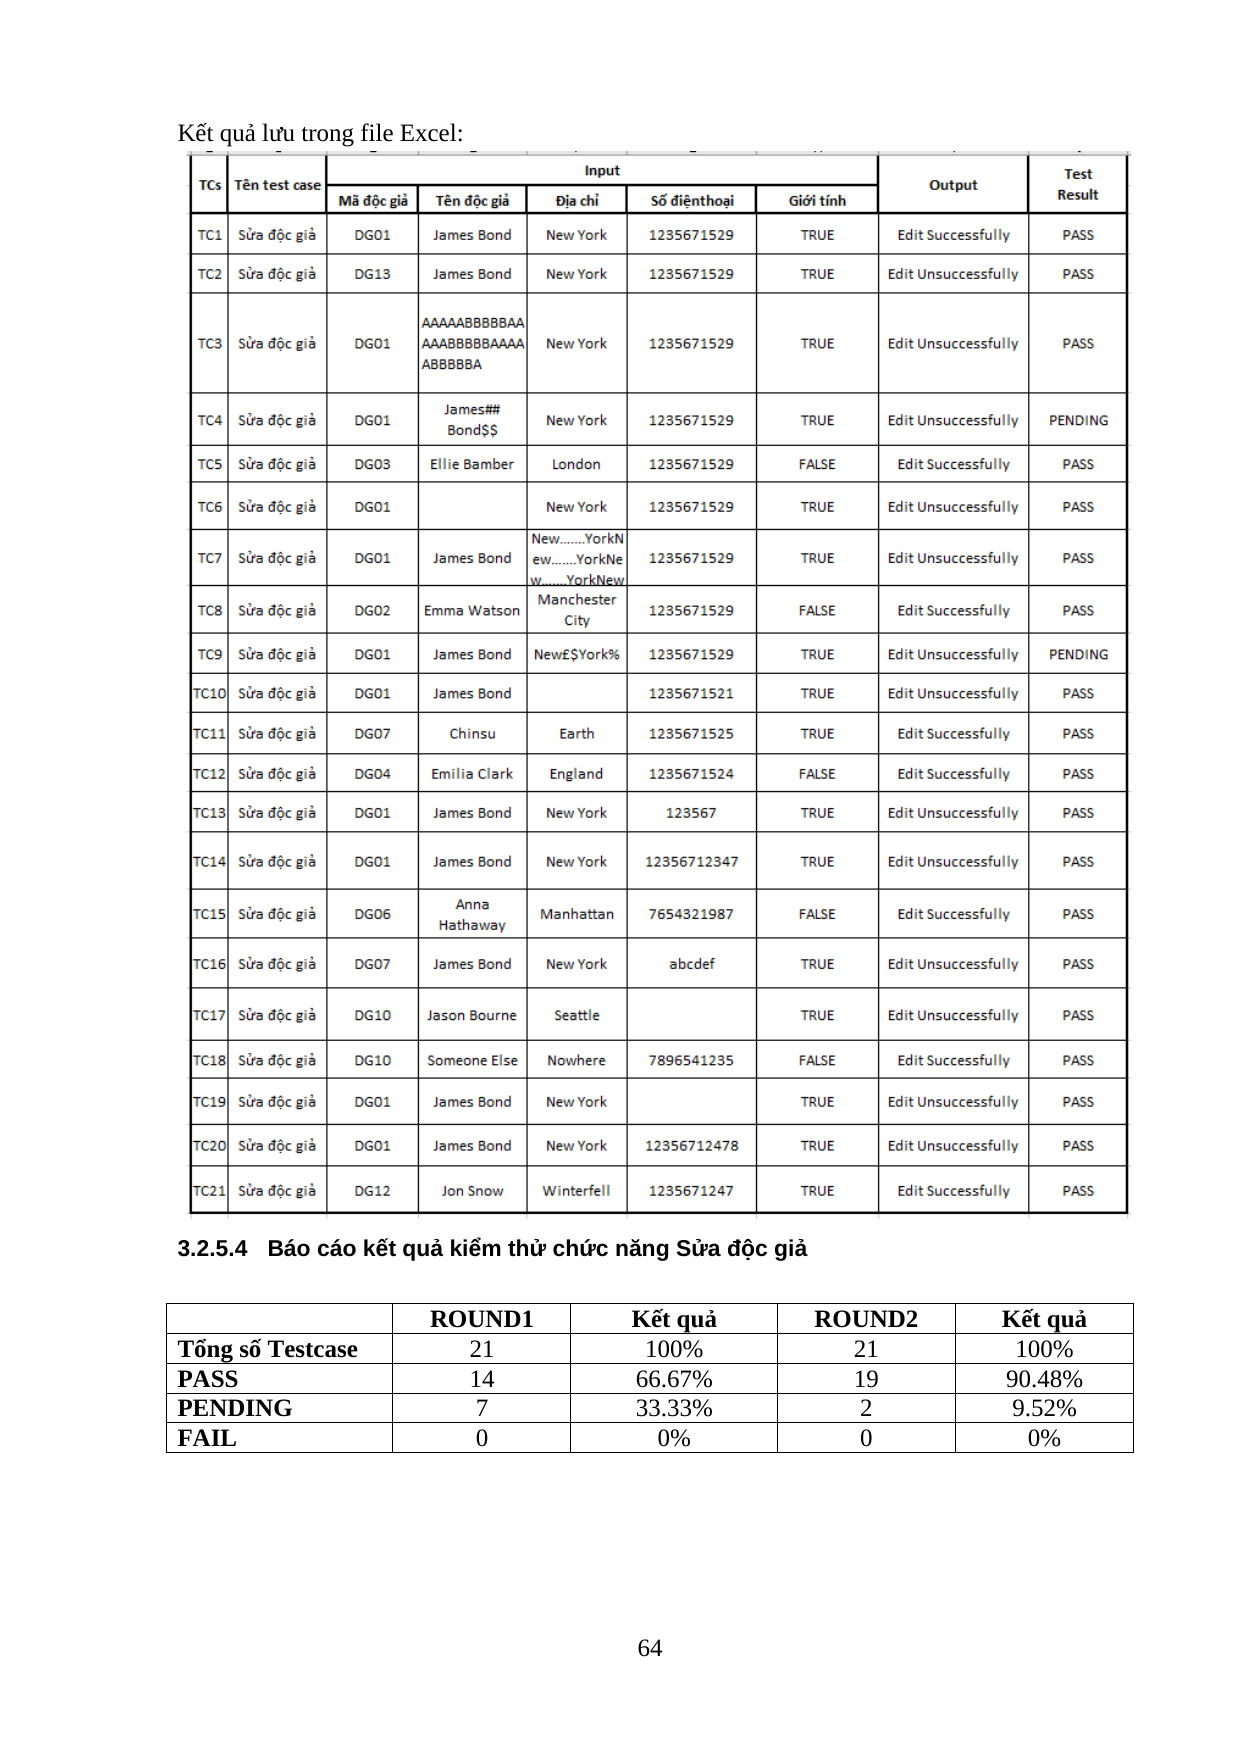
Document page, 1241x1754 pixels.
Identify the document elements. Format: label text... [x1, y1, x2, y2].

table_cell 9.52% [956, 1394, 1133, 1422]
table_cell FAIL [167, 1423, 392, 1452]
table_cell 21 [393, 1334, 570, 1363]
table_cell 0% [956, 1423, 1133, 1452]
table_header Kết quả [956, 1304, 1133, 1333]
table_cell Tổng số Testcase [167, 1334, 392, 1363]
table_header Kết quả [571, 1304, 777, 1333]
table_header ROUND2 [778, 1304, 955, 1333]
table_cell 100% [571, 1334, 777, 1363]
table_cell 19 [778, 1364, 955, 1392]
picture [186, 151, 1132, 1219]
table_header [167, 1304, 392, 1333]
table_cell 2 [778, 1394, 955, 1422]
table_cell 0 [393, 1423, 570, 1452]
table_cell 14 [393, 1364, 570, 1392]
table_cell 0 [778, 1423, 955, 1452]
table_cell 66.67% [571, 1364, 777, 1392]
table_cell 33.33% [571, 1394, 777, 1422]
table_cell PENDING [167, 1394, 392, 1422]
table_cell 0% [571, 1423, 777, 1452]
table_cell 90.48% [956, 1364, 1133, 1392]
table_header ROUND1 [393, 1304, 570, 1333]
subtitle Báo cáo kết quả kiểm thử chức năng Sửa độc giả [177, 1235, 1122, 1262]
table_cell 21 [778, 1334, 955, 1363]
text Kết quả lưu trong file Excel: [177, 118, 1122, 147]
table_cell 7 [393, 1394, 570, 1422]
table_cell 100% [956, 1334, 1133, 1363]
table_cell PASS [167, 1364, 392, 1392]
